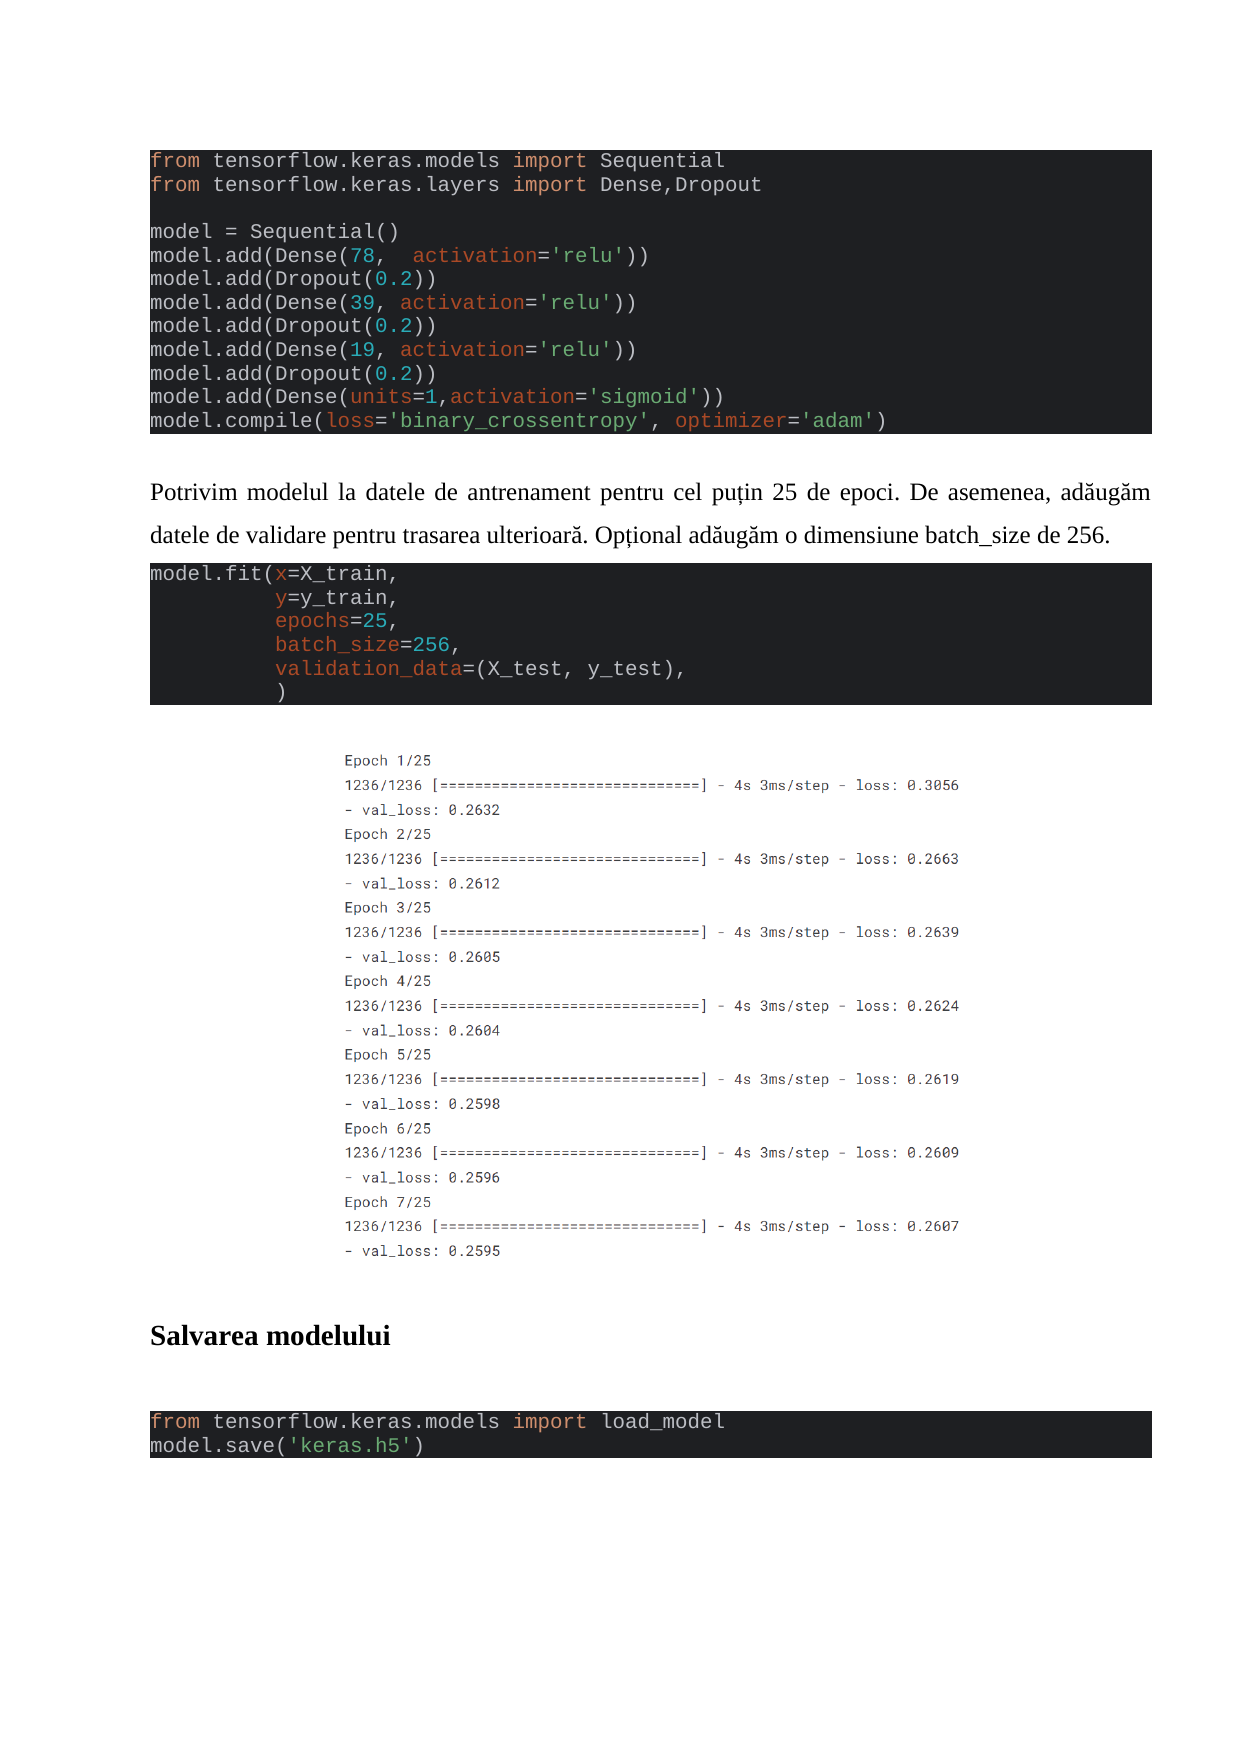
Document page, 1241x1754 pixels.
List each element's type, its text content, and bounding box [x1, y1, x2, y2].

text Potrivim modelul la datele de antrenament pentru cel puțin 25 de epoci. De asemenea, adăugăm datele de validare pentru trasarea ulterioară. Opțional adăugăm o dimensiune batch_size de 256. [150, 477, 1152, 549]
text from tensorflow.keras.models import Sequential from tensorflow.keras.layers import Dense,Dropout model = Sequential() model.add(Dense(78, activation='relu')) model.add(Dropout(0.2)) model.add(Dense(39, activation='relu')) model.add(Dropout(0.2)) model.add(Dense(19, activation='relu')) model.add(Dropout(0.2)) model.add(Dense(units=1,activation='sigmoid')) model.compile(loss='binary_crossentropy', optimizer='adam') [150, 150, 1152, 434]
text from tensorflow.keras.models import load_model model.save('keras.h5') [150, 1411, 1152, 1458]
text model.fit(x=X_train, y=y_train, epochs=25, batch_size=256, validation_data=(X_test, y_test), ) [150, 563, 1152, 705]
picture [335, 748, 967, 1261]
text Salvarea modelului [150, 1318, 1152, 1351]
